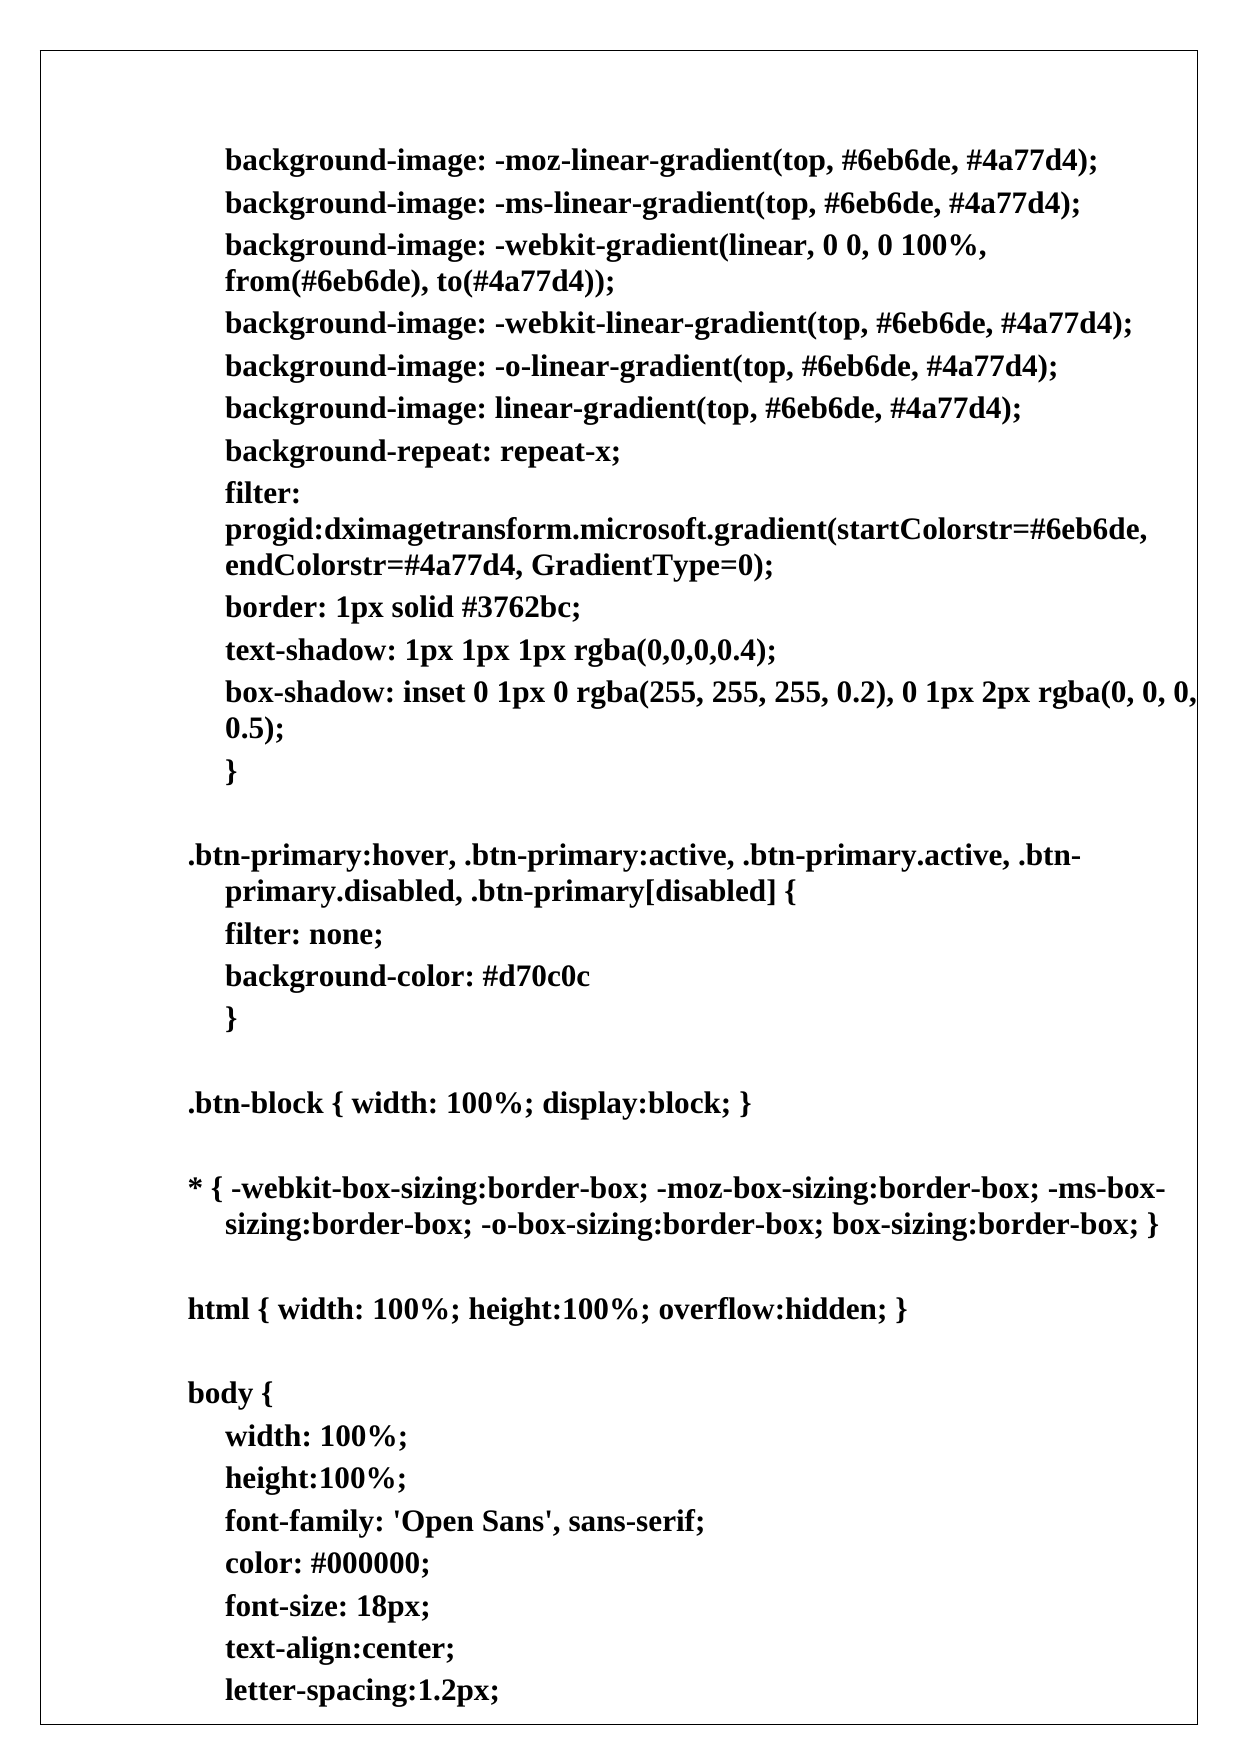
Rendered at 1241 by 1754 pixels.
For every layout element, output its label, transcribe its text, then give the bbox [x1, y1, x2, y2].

subtitle background-image: -webkit-linear-gradient(top, #6eb6de, #4a77d4); [187, 305, 1197, 341]
subtitle } [187, 1000, 1197, 1036]
subtitle * { -webkit-box-sizing:border-box; -moz-box-sizing:border-box; -ms-box-sizing:border-box; -o-box-sizing:border-box; box-sizing:border-box; } [187, 1169, 1197, 1241]
subtitle background-repeat: repeat-x; [187, 432, 1197, 468]
subtitle font-family: 'Open Sans', sans-serif; [187, 1502, 1197, 1538]
subtitle .btn-block { width: 100%; display:block; } [187, 1084, 1197, 1120]
subtitle background-image: -webkit-gradient(linear, 0 0, 0 100%, from(#6eb6de), to(#4a77d4)); [187, 226, 1197, 298]
subtitle filter: progid:dximagetransform.microsoft.gradient(startColorstr=#6eb6de, endColorstr=#4a77d4, GradientType=0); [187, 474, 1197, 582]
subtitle color: #000000; [187, 1544, 1197, 1580]
subtitle width: 100%; [187, 1417, 1197, 1453]
subtitle .btn-primary:hover, .btn-primary:active, .btn-primary.active, .btn-primary.disabled, .btn-primary[disabled] { [187, 837, 1197, 908]
subtitle filter: none; [187, 915, 1197, 951]
subtitle background-image: -moz-linear-gradient(top, #6eb6de, #4a77d4); [187, 142, 1197, 178]
subtitle background-color: #d70c0c [187, 957, 1197, 993]
subtitle text-shadow: 1px 1px 1px rgba(0,0,0,0.4); [187, 631, 1197, 667]
subtitle background-image: -o-linear-gradient(top, #6eb6de, #4a77d4); [187, 347, 1197, 383]
subtitle background-image: linear-gradient(top, #6eb6de, #4a77d4); [187, 389, 1197, 426]
subtitle box-shadow: inset 0 1px 0 rgba(255, 255, 255, 0.2), 0 1px 2px rgba(0, 0, 0, 0.5); [187, 673, 1197, 745]
subtitle } [187, 752, 1197, 788]
subtitle font-size: 18px; [187, 1587, 1197, 1623]
subtitle body { [187, 1375, 1197, 1411]
subtitle letter-spacing:1.2px; [187, 1672, 1197, 1707]
subtitle border: 1px solid #3762bc; [187, 589, 1197, 624]
subtitle background-image: -ms-linear-gradient(top, #6eb6de, #4a77d4); [187, 184, 1197, 220]
subtitle height:100%; [187, 1459, 1197, 1496]
subtitle text-align:center; [187, 1629, 1197, 1665]
subtitle html { width: 100%; height:100%; overflow:hidden; } [187, 1290, 1197, 1326]
